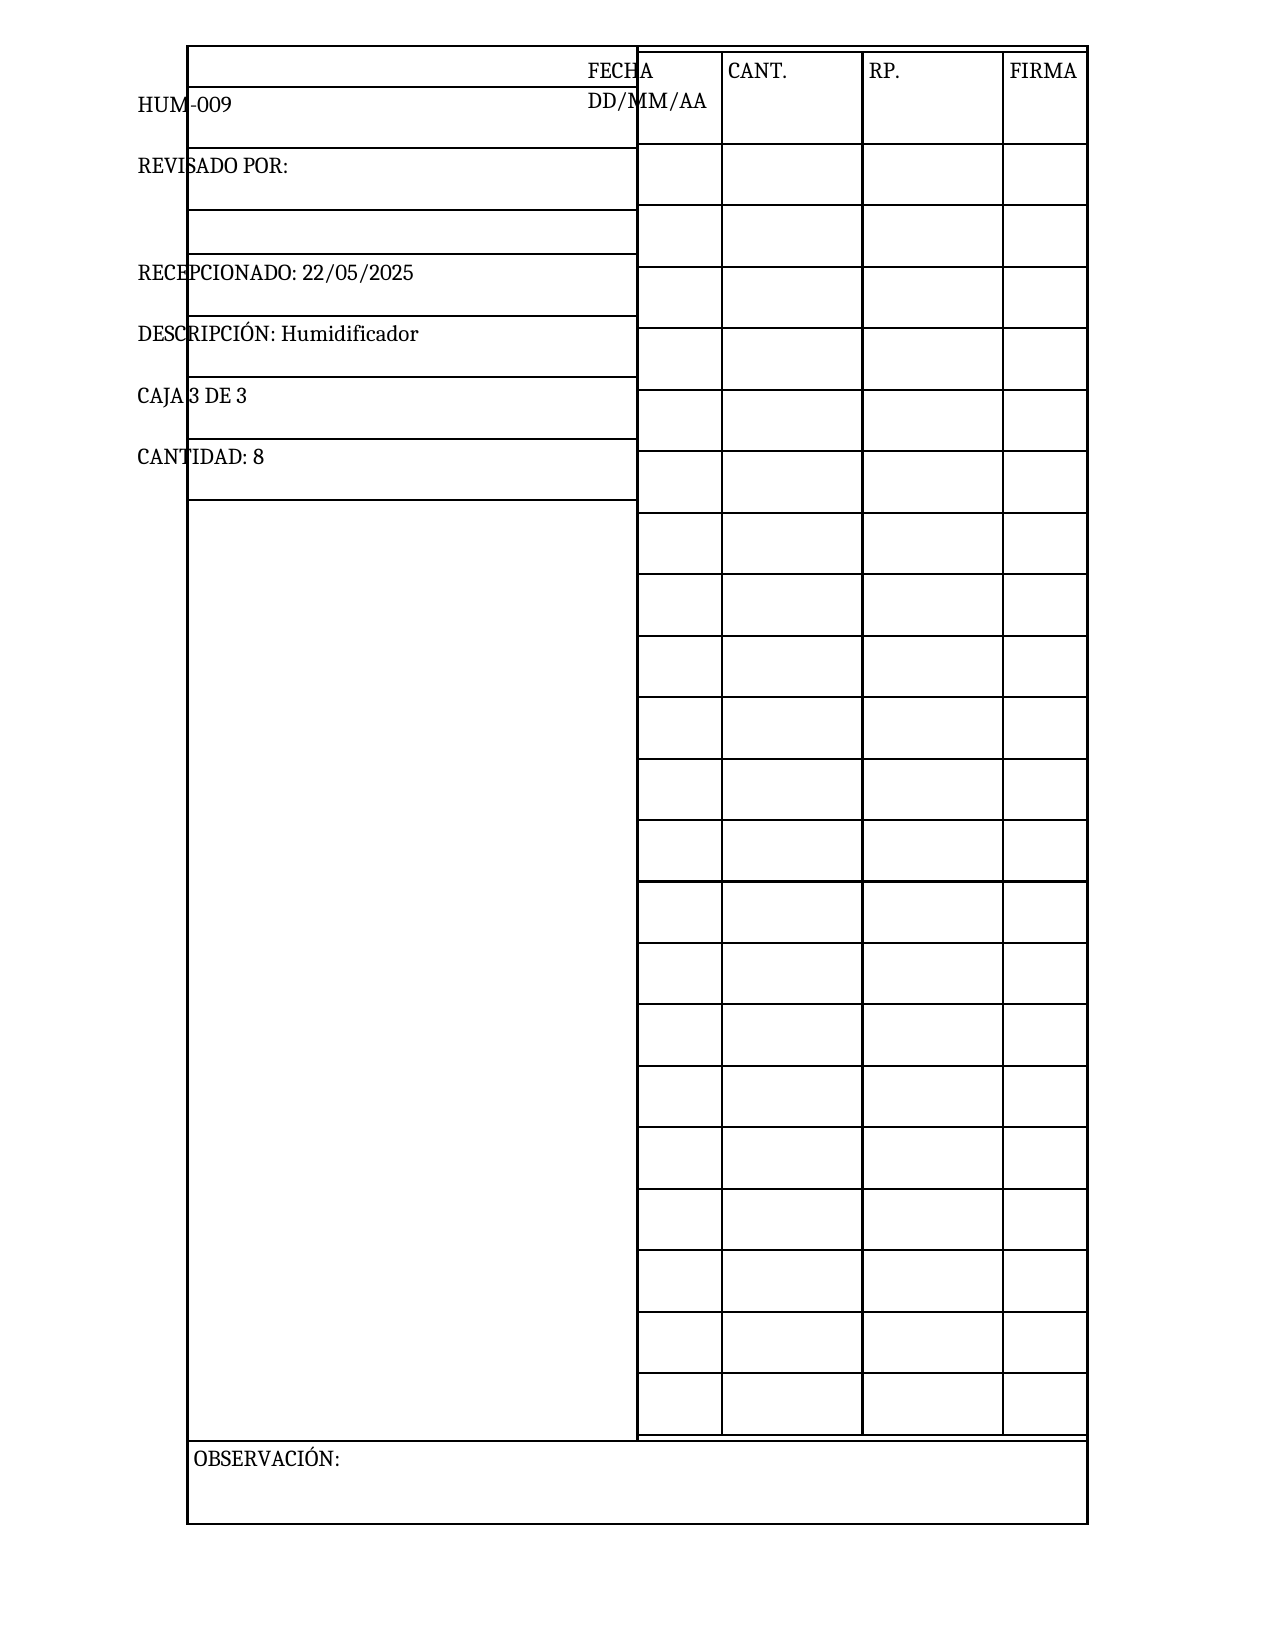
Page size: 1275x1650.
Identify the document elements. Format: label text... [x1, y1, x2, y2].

table_header [723, 1251, 861, 1311]
table_header [639, 206, 721, 266]
table_header [864, 1374, 1002, 1434]
table_header [864, 145, 1002, 204]
table_header [189, 211, 636, 253]
table_header [1004, 1251, 1086, 1311]
table_header [1004, 883, 1086, 942]
table_header [1004, 760, 1086, 819]
table_header [864, 1313, 1002, 1372]
table_header [723, 1067, 861, 1126]
table_header [639, 391, 721, 450]
table_header [1004, 268, 1086, 327]
table_header [723, 944, 861, 1003]
table_header [723, 1374, 861, 1434]
table_header [723, 760, 861, 819]
table_header [723, 145, 861, 204]
table_header [1004, 1374, 1086, 1434]
table_header [723, 329, 861, 389]
table_header [189, 149, 636, 209]
table_header [639, 883, 721, 942]
table_header [864, 391, 1002, 450]
table_header [864, 53, 1002, 143]
table_header [864, 1128, 1002, 1188]
table_header [639, 575, 721, 635]
table_header [723, 391, 861, 450]
table_header [639, 760, 721, 819]
table_header [864, 268, 1002, 327]
table_header [723, 821, 861, 880]
table_header [639, 53, 721, 143]
table_header [639, 1313, 721, 1372]
table_header [1004, 1067, 1086, 1126]
table_header [1004, 821, 1086, 880]
table_header [189, 317, 636, 376]
table_header [1004, 53, 1086, 143]
table_header [1004, 1128, 1086, 1188]
table_header [189, 440, 636, 499]
table_header [1004, 1313, 1086, 1372]
table_header [189, 88, 636, 147]
table_header [189, 501, 636, 1440]
table_header [639, 698, 721, 758]
table_header [639, 145, 721, 204]
table_header [723, 1190, 861, 1249]
table_header [639, 1190, 721, 1249]
table_header [1004, 329, 1086, 389]
table_header [864, 1067, 1002, 1126]
table_header [1004, 698, 1086, 758]
table_header [864, 1251, 1002, 1311]
table_header [639, 452, 721, 512]
table_header [189, 378, 636, 438]
table_header [864, 575, 1002, 635]
table_header [723, 575, 861, 635]
table_header [1004, 575, 1086, 635]
table_header [639, 944, 721, 1003]
table_header [723, 1128, 861, 1188]
table_header [723, 698, 861, 758]
table_header [639, 329, 721, 389]
table_header [864, 452, 1002, 512]
table_header [1004, 145, 1086, 204]
table_header [864, 821, 1002, 880]
table_header [864, 514, 1002, 573]
table_header [723, 1005, 861, 1065]
table_header [723, 53, 861, 143]
table_header [864, 637, 1002, 696]
table_header [864, 760, 1002, 819]
table_header [723, 883, 861, 942]
table_header [639, 1128, 721, 1188]
table_header [864, 1190, 1002, 1249]
table_cell OBSERVACIÓN: [189, 1442, 1086, 1523]
table_header [639, 1436, 1086, 1440]
table_header [639, 637, 721, 696]
table_header [1004, 1190, 1086, 1249]
table_header [723, 452, 861, 512]
table_header [723, 1313, 861, 1372]
table_header [639, 821, 721, 880]
table_header [639, 1374, 721, 1434]
table_header [1004, 206, 1086, 266]
table_header [864, 329, 1002, 389]
table_header [1004, 637, 1086, 696]
table_header [1004, 514, 1086, 573]
table_header [189, 47, 636, 86]
table_header [639, 1251, 721, 1311]
table_header [1004, 452, 1086, 512]
table_header [639, 47, 1086, 51]
table_header [639, 1005, 721, 1065]
table_header [723, 514, 861, 573]
table_header [864, 944, 1002, 1003]
table_header [864, 206, 1002, 266]
table_header [723, 268, 861, 327]
table_header [1004, 391, 1086, 450]
table_header [864, 698, 1002, 758]
table_header [723, 637, 861, 696]
table_header [1004, 944, 1086, 1003]
table_header [639, 1067, 721, 1126]
table_header [189, 255, 636, 315]
table_header [639, 514, 721, 573]
table_header [864, 883, 1002, 942]
table_header [1004, 1005, 1086, 1065]
table_header [864, 1005, 1002, 1065]
table_header [639, 268, 721, 327]
table_header [723, 206, 861, 266]
